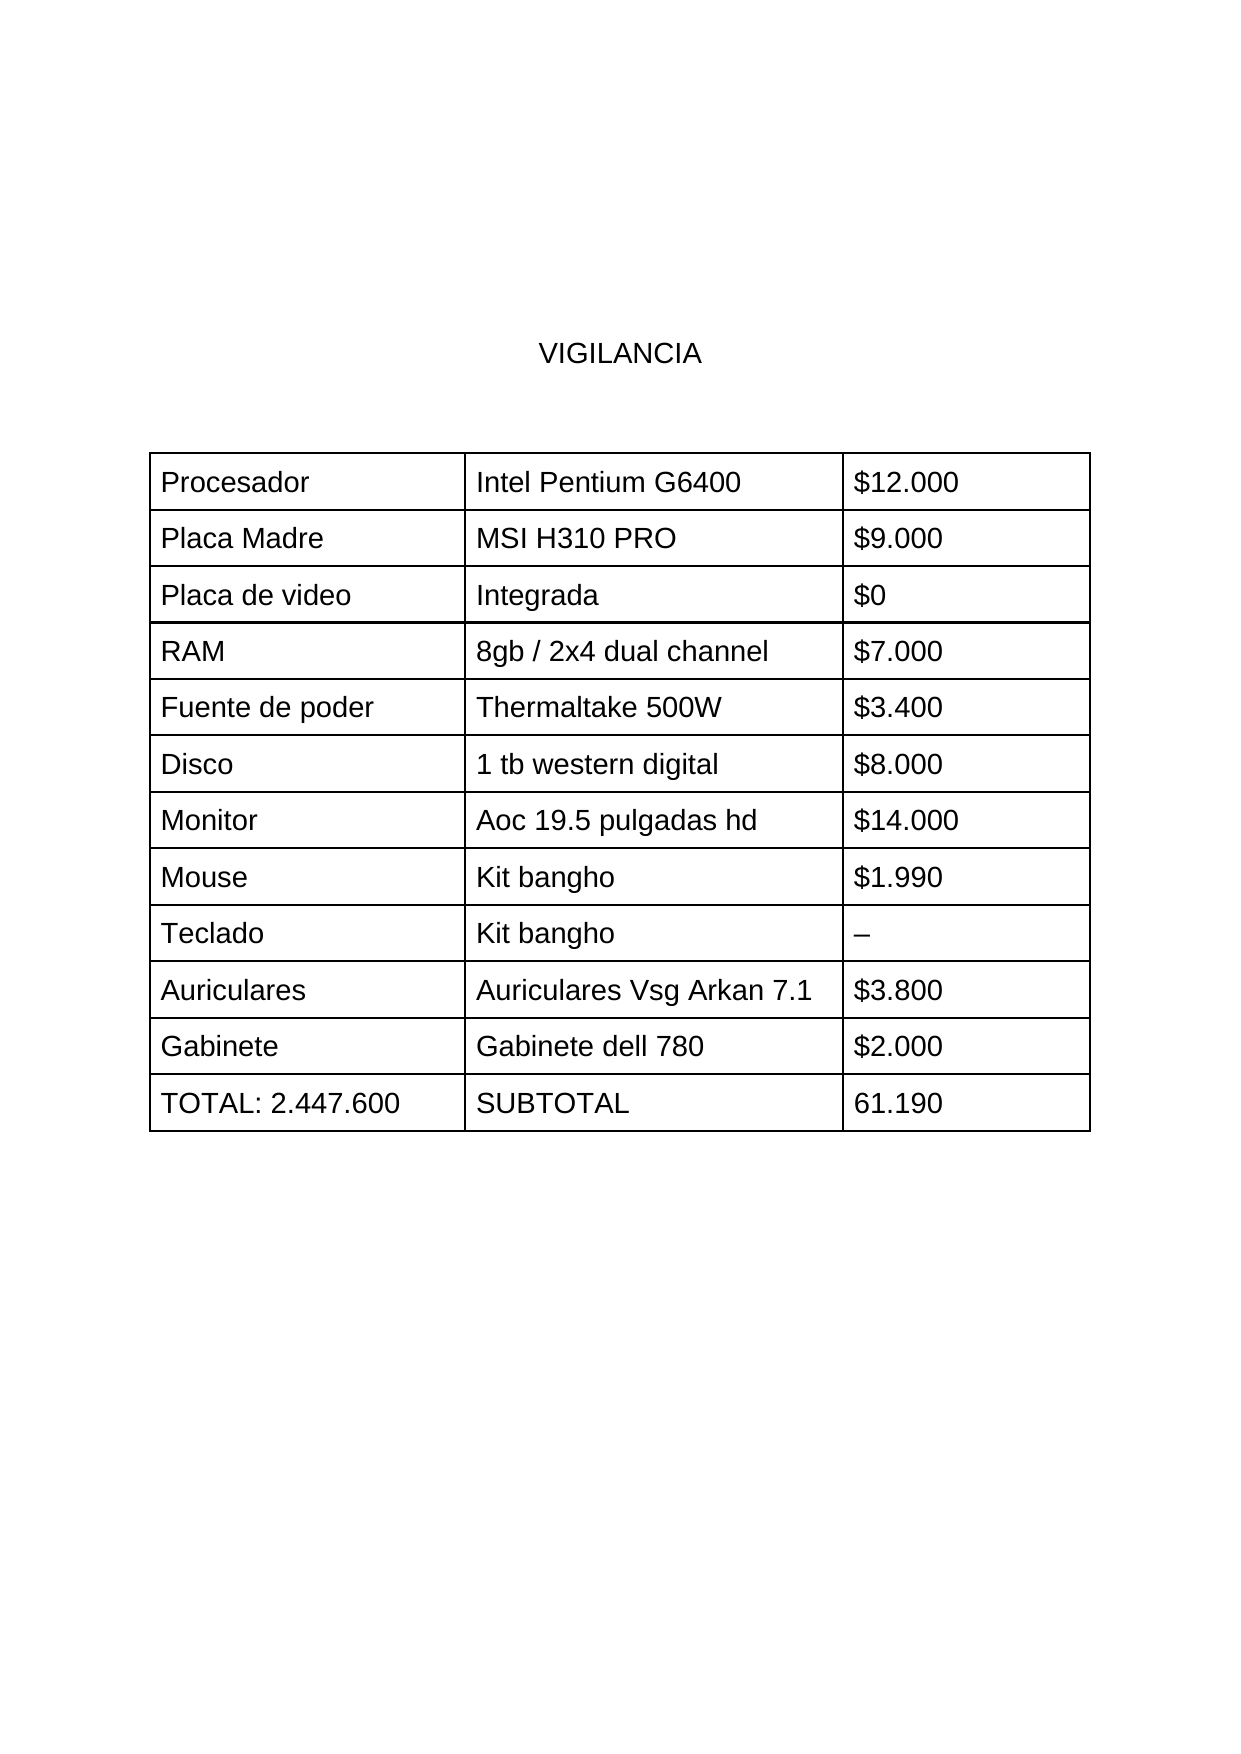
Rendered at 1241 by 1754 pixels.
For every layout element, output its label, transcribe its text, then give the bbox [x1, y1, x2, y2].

table_cell Kit bangho [466, 849, 842, 904]
table_header Intel Pentium G6400 [466, 454, 842, 508]
table_cell $9.000 [844, 511, 1089, 565]
table_cell Gabinete dell 780 [466, 1019, 842, 1073]
table_cell Monitor [151, 793, 464, 847]
table_cell Mouse [151, 849, 464, 904]
table_cell Teclado [151, 906, 464, 960]
table_cell Kit bangho [466, 906, 842, 960]
table_cell Gabinete [151, 1019, 464, 1073]
table_cell 1 tb western digital [466, 736, 842, 791]
table_cell MSI H310 PRO [466, 511, 842, 565]
table_cell Auriculares Vsg Arkan 7.1 [466, 962, 842, 1017]
table_cell Auriculares [151, 962, 464, 1017]
table_cell $0 [844, 567, 1089, 621]
table_header $12.000 [844, 454, 1089, 508]
table_cell $14.000 [844, 793, 1089, 847]
table_cell $8.000 [844, 736, 1089, 791]
table_cell $3.400 [844, 680, 1089, 734]
table_cell RAM [151, 624, 464, 678]
table_cell Disco [151, 736, 464, 791]
table_cell Placa de video [151, 567, 464, 621]
table_cell Fuente de poder [151, 680, 464, 734]
table_cell $3.800 [844, 962, 1089, 1017]
table_cell Placa Madre [151, 511, 464, 565]
table_cell TOTAL: 2.447.600 [151, 1075, 464, 1129]
table_cell SUBTOTAL [466, 1075, 842, 1129]
table_cell Integrada [466, 567, 842, 621]
table_header Procesador [151, 454, 464, 508]
table_cell – [844, 906, 1089, 960]
table_cell $7.000 [844, 624, 1089, 678]
table_cell $2.000 [844, 1019, 1089, 1073]
text VIGILANCIA [150, 336, 1090, 370]
table_cell Thermaltake 500W [466, 680, 842, 734]
table_cell Aoc 19.5 pulgadas hd [466, 793, 842, 847]
table_cell 61.190 [844, 1075, 1089, 1129]
table_cell $1.990 [844, 849, 1089, 904]
table_cell 8gb / 2x4 dual channel [466, 624, 842, 678]
